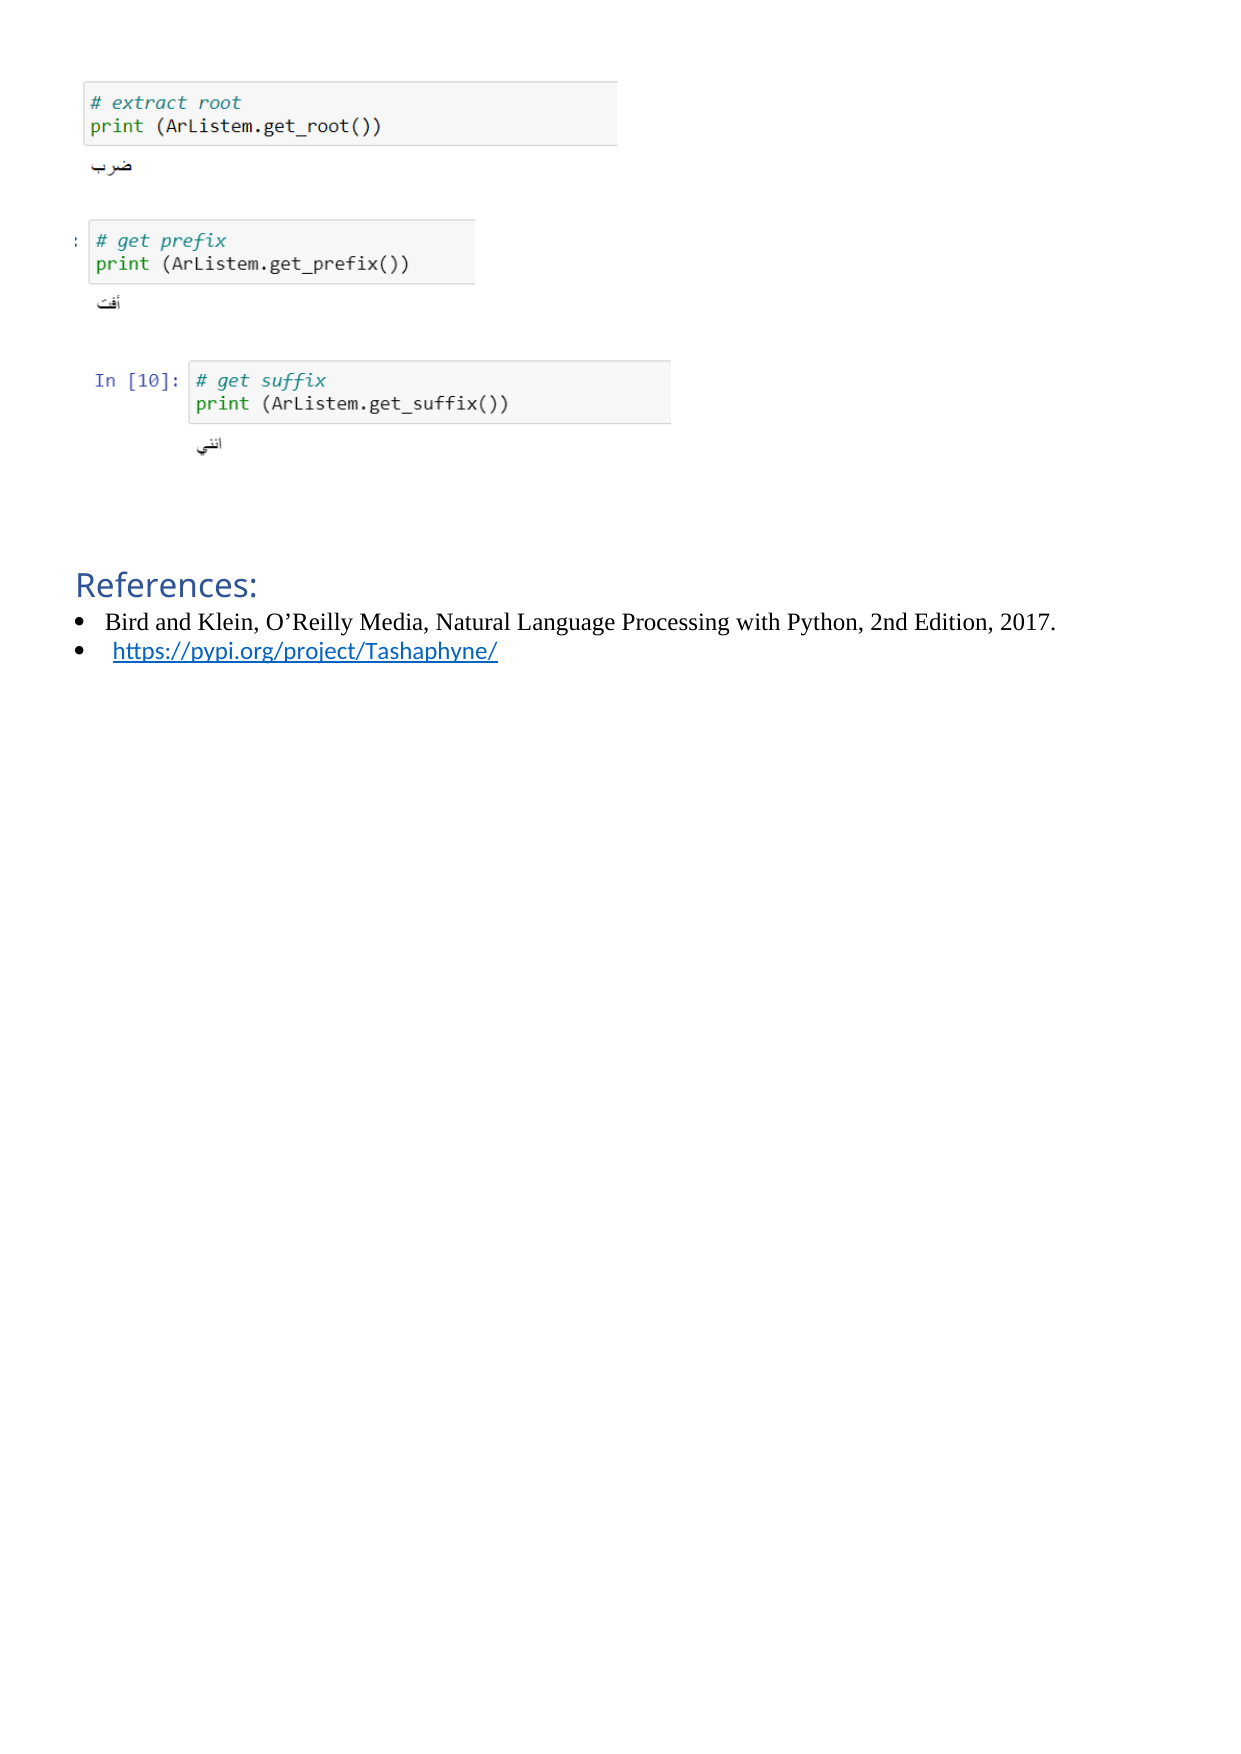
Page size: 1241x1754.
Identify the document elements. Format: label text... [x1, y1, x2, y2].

picture [75, 75, 618, 183]
picture [75, 350, 671, 466]
list Bird and Klein, O’Reilly Media, Natural Language Processing with Python, 2nd Edition, 2017. [75, 607, 1167, 636]
subtitle References: [75, 561, 1165, 607]
list https://pypi.org/project/Tashaphyne/ [75, 636, 1165, 666]
picture [75, 207, 476, 320]
